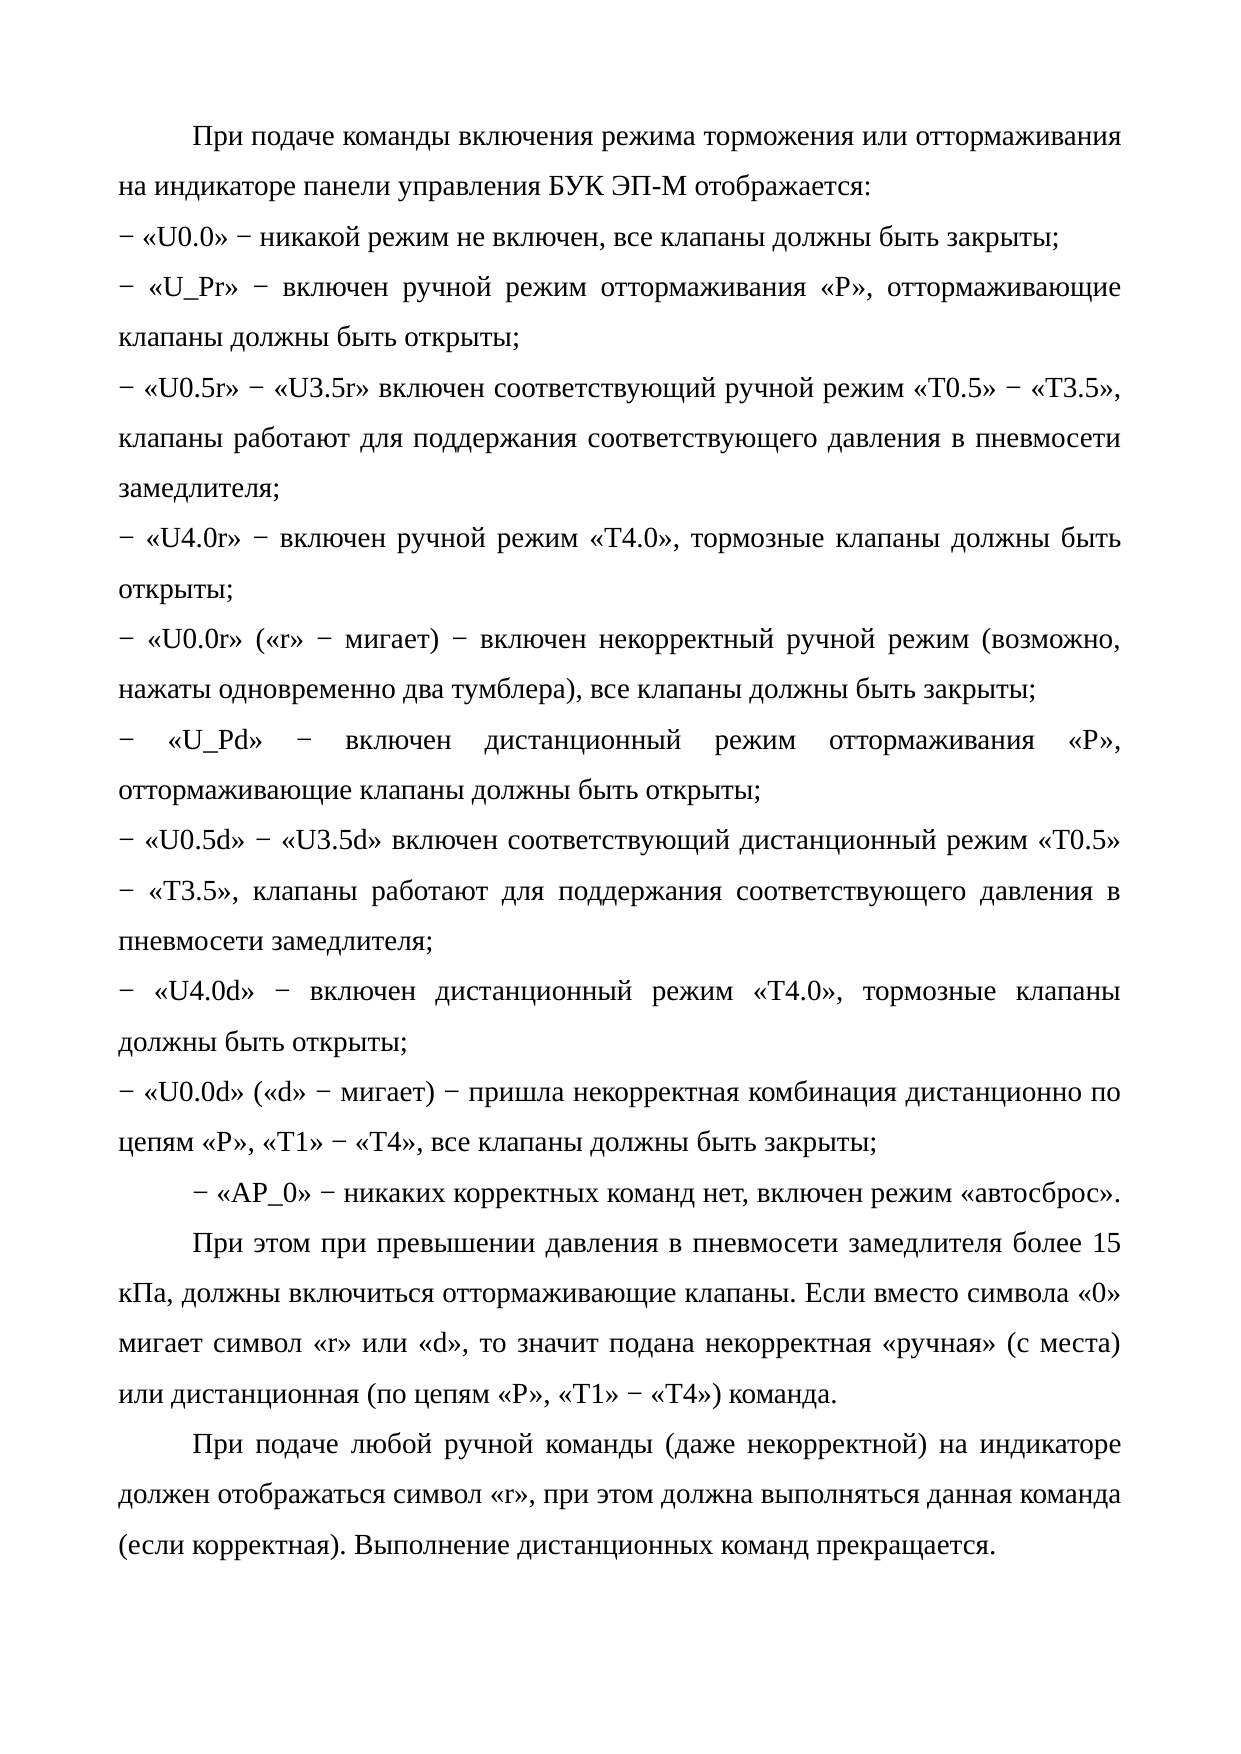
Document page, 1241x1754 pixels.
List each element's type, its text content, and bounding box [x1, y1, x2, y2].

text − «AP_0» − никаких корректных команд нет, включен режим «автосброс». При этом при превышении давления в пневмосети замедлителя более 15 кПа, должны включиться оттормаживающие клапаны. Если вместо символа «0» мигает символ «r» или «d», то значит подана некорректная «ручная» (с места) или дистанционная (по цепям «Р», «Т1» − «Т4») команда. [118, 1175, 1122, 1409]
text − «U4.0r» − включен ручной режим «Т4.0», тормозные клапаны должны быть открыты; [118, 521, 1122, 604]
text При подаче команды включения режима торможения или оттормаживания на индикаторе панели управления БУК ЭП-М отображается: [118, 118, 1122, 202]
text − «U0.0r» («r» − мигает) − включен некорректный ручной режим (возможно, нажаты одновременно два тумблера), все клапаны должны быть закрыты; [118, 621, 1122, 705]
text − «U_Рr» − включен ручной режим оттормаживания «Р», оттормаживающие клапаны должны быть открыты; [118, 269, 1122, 353]
text − «U0.5d» − «U3.5d» включен соответствующий дистанционный режим «Т0.5» − «Т3.5», клапаны работают для поддержания соответствующего давления в пневмосети замедлителя; [118, 822, 1122, 957]
text − «U0.5r» − «U3.5r» включен соответствующий ручной режим «Т0.5» − «Т3.5», клапаны работают для поддержания соответствующего давления в пневмосети замедлителя; [118, 370, 1122, 504]
text − «U0.0» − никакой режим не включен, все клапаны должны быть закрыты; [118, 219, 1122, 252]
text − «U4.0d» − включен дистанционный режим «Т4.0», тормозные клапаны должны быть открыты; [118, 973, 1122, 1057]
text При подаче любой ручной команды (даже некорректной) на индикаторе должен отображаться символ «r», при этом должна выполняться данная команда (если корректная). Выполнение дистанционных команд прекращается. [118, 1426, 1122, 1560]
text − «U0.0d» («d» − мигает) − пришла некорректная комбинация дистанционно по цепям «Р», «Т1» − «Т4», все клапаны должны быть закрыты; [118, 1074, 1122, 1158]
text − «U_Рd» − включен дистанционный режим оттормаживания «Р», оттормаживающие клапаны должны быть открыты; [118, 722, 1122, 806]
